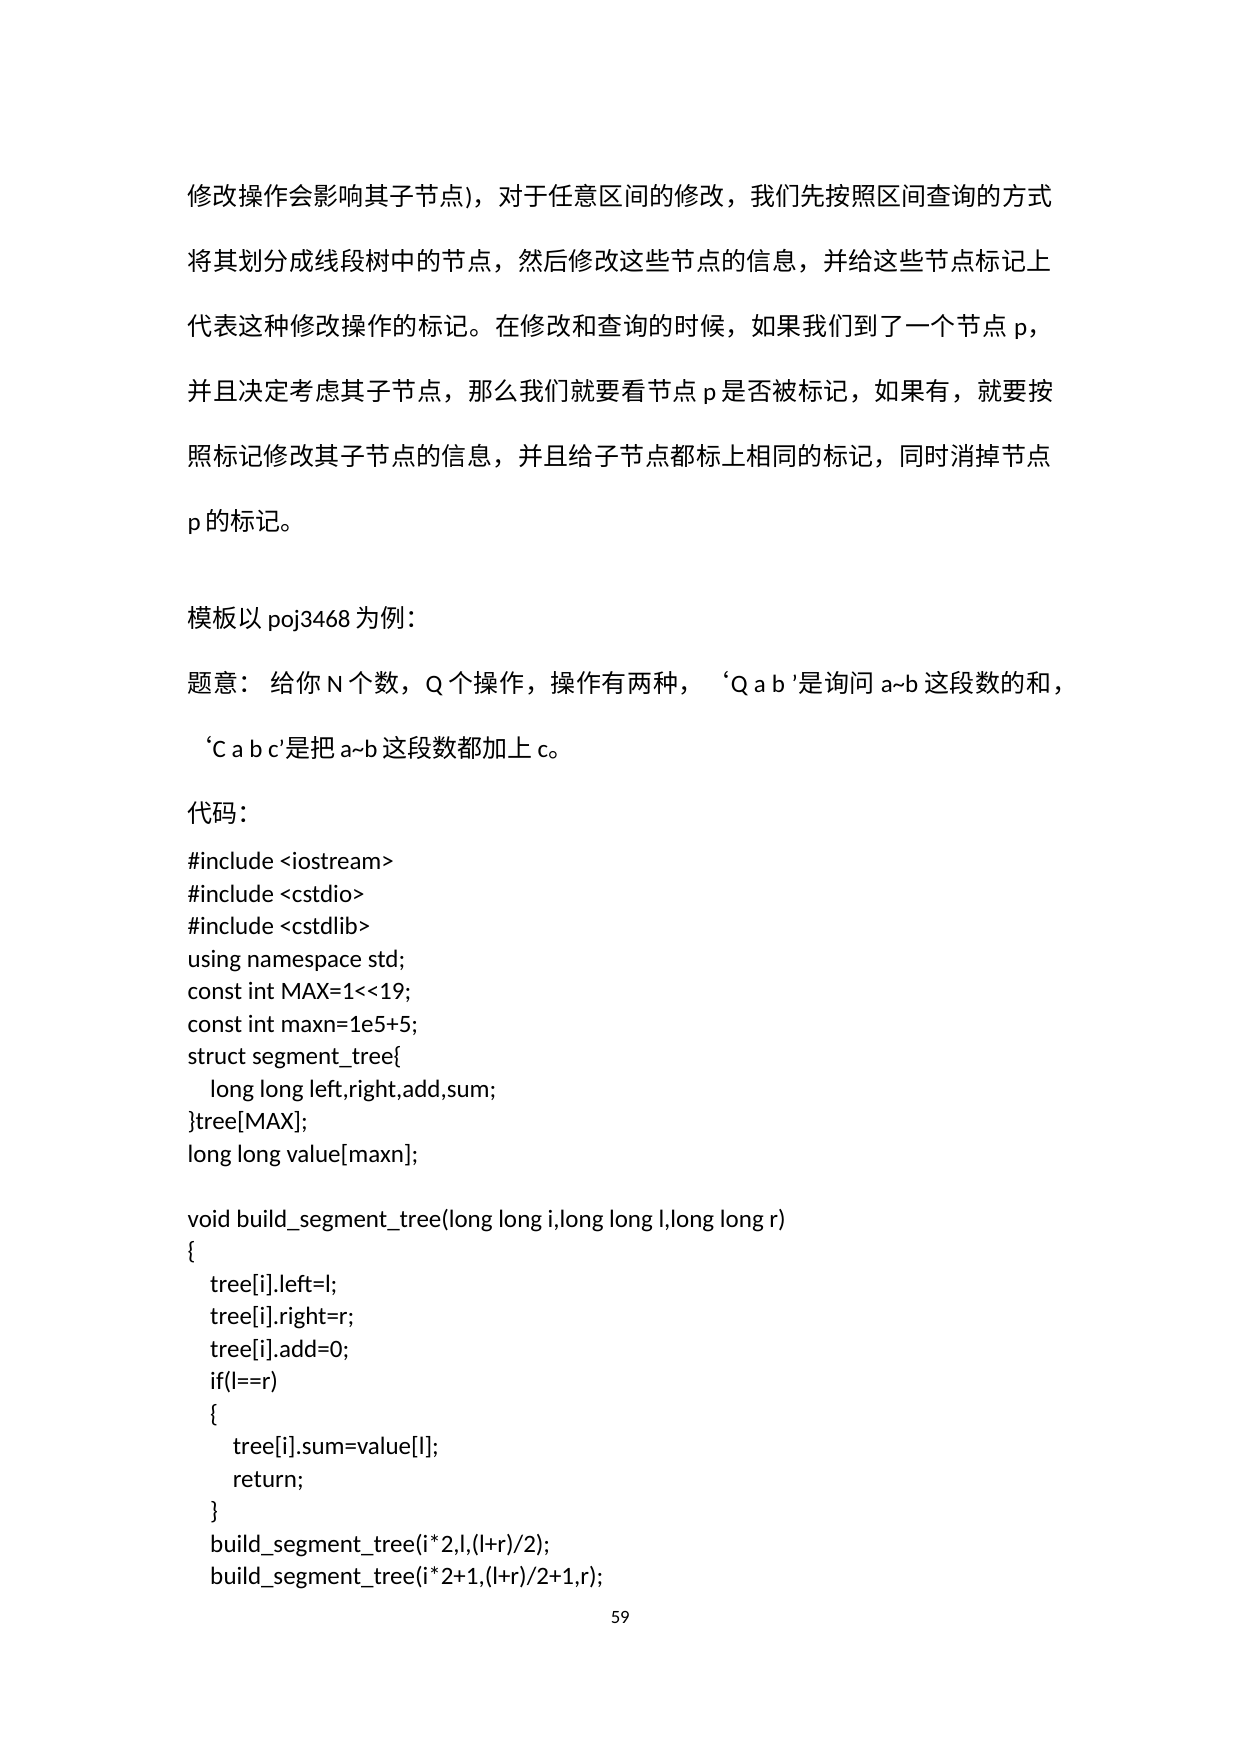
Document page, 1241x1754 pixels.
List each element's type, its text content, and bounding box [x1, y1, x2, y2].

text tree[i].add=0; [187, 1332, 1053, 1364]
text if(l==r) [187, 1364, 1053, 1397]
text #include <iostream> [187, 844, 1053, 877]
text { [187, 1397, 1053, 1429]
text { [187, 1234, 1053, 1267]
text build_segment_tree(i*2+1,(l+r)/2+1,r); [187, 1559, 1053, 1592]
text 代码： [187, 779, 1053, 844]
text tree[i].left=l; [187, 1267, 1053, 1299]
text } [187, 1494, 1053, 1527]
text }tree[MAX]; [187, 1104, 1053, 1137]
text return; [187, 1462, 1053, 1494]
text long long left,right,add,sum; [187, 1072, 1053, 1104]
text 题意： 给你N个数，Q个操作，操作有两种，‘Q a b ’是询问a~b这段数的和，‘C a b c’是把a~b这段数都加上c。 [187, 649, 1053, 779]
text tree[i].sum=value[l]; [187, 1429, 1053, 1462]
text long long value[maxn]; [187, 1137, 1053, 1169]
text build_segment_tree(i*2,l,(l+r)/2); [187, 1527, 1053, 1559]
text const int maxn=1e5+5; [187, 1007, 1053, 1039]
text using namespace std; [187, 942, 1053, 974]
text struct segment_tree{ [187, 1039, 1053, 1072]
text void build_segment_tree(long long i,long long l,long long r) [187, 1202, 1053, 1234]
text 模板以poj3468为例： [187, 584, 1053, 649]
text tree[i].right=r; [187, 1299, 1053, 1332]
text #include <cstdio> [187, 877, 1053, 909]
text const int MAX=1<<19; [187, 974, 1053, 1007]
text #include <cstdlib> [187, 909, 1053, 942]
